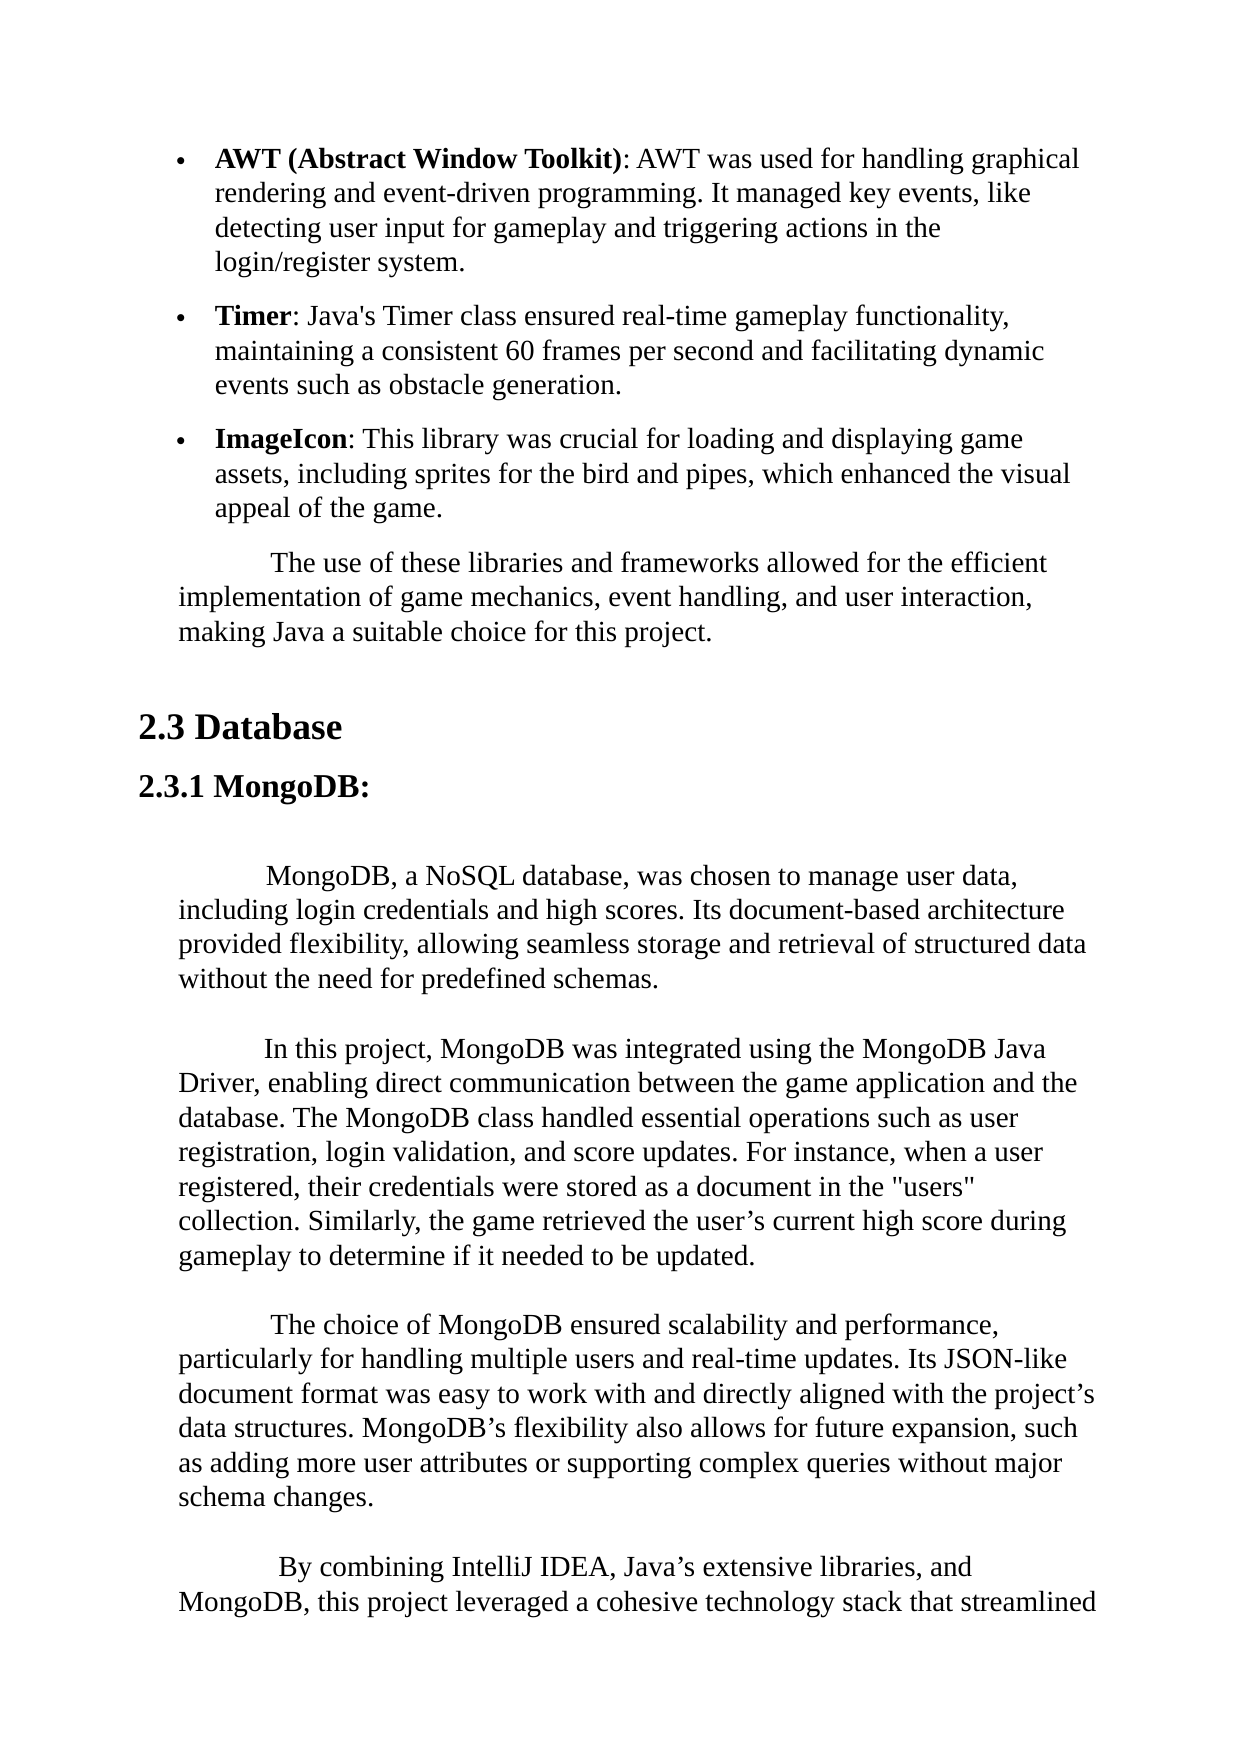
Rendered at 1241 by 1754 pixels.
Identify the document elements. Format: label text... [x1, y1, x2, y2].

subtitle 2.3 Database [138, 704, 1110, 747]
text The use of these libraries and frameworks allowed for the efficient implementation of game mechanics, event handling, and user interaction, making Java a suitable choice for this project. [139, 545, 1104, 647]
list Timer: Java's Timer class ensured real-time gameplay functionality, maintaining a consistent 60 frames per second and facilitating dynamic events such as obstacle generation. [177, 298, 1104, 401]
text In this project, MongoDB was integrated using the MongoDB Java Driver, enabling direct communication between the game application and the database. The MongoDB class handled essential operations such as user registration, login validation, and score updates. For instance, when a user registered, their credentials were stored as a document in the "users" collection. Similarly, the game retrieved the user’s current high score during gameplay to determine if it needed to be updated. [139, 1031, 1101, 1271]
text The choice of MongoDB ensured scalability and performance, particularly for handling multiple users and real-time updates. Its JSON-like document format was easy to work with and directly aligned with the project’s data structures. MongoDB’s flexibility also allows for future expansion, such as adding more user attributes or supporting complex queries without major schema changes. [139, 1307, 1101, 1513]
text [139, 1549, 1101, 1617]
list ImageIcon: This library was crucial for loading and displaying game assets, including sprites for the bird and pipes, which enhanced the visual appeal of the game. [177, 422, 1104, 524]
text MongoDB, a NoSQL database, was chosen to manage user data, including login credentials and high scores. Its document-based architecture provided flexibility, allowing seamless storage and retrieval of structured data without the need for predefined schemas. [139, 858, 1101, 995]
subtitle 2.3.1 MongoDB: [138, 766, 1063, 804]
list AWT (Abstract Window Toolkit): AWT was used for handling graphical rendering and event-driven programming. It managed key events, like detecting user input for gameplay and triggering actions in the login/register system. [177, 141, 1104, 278]
